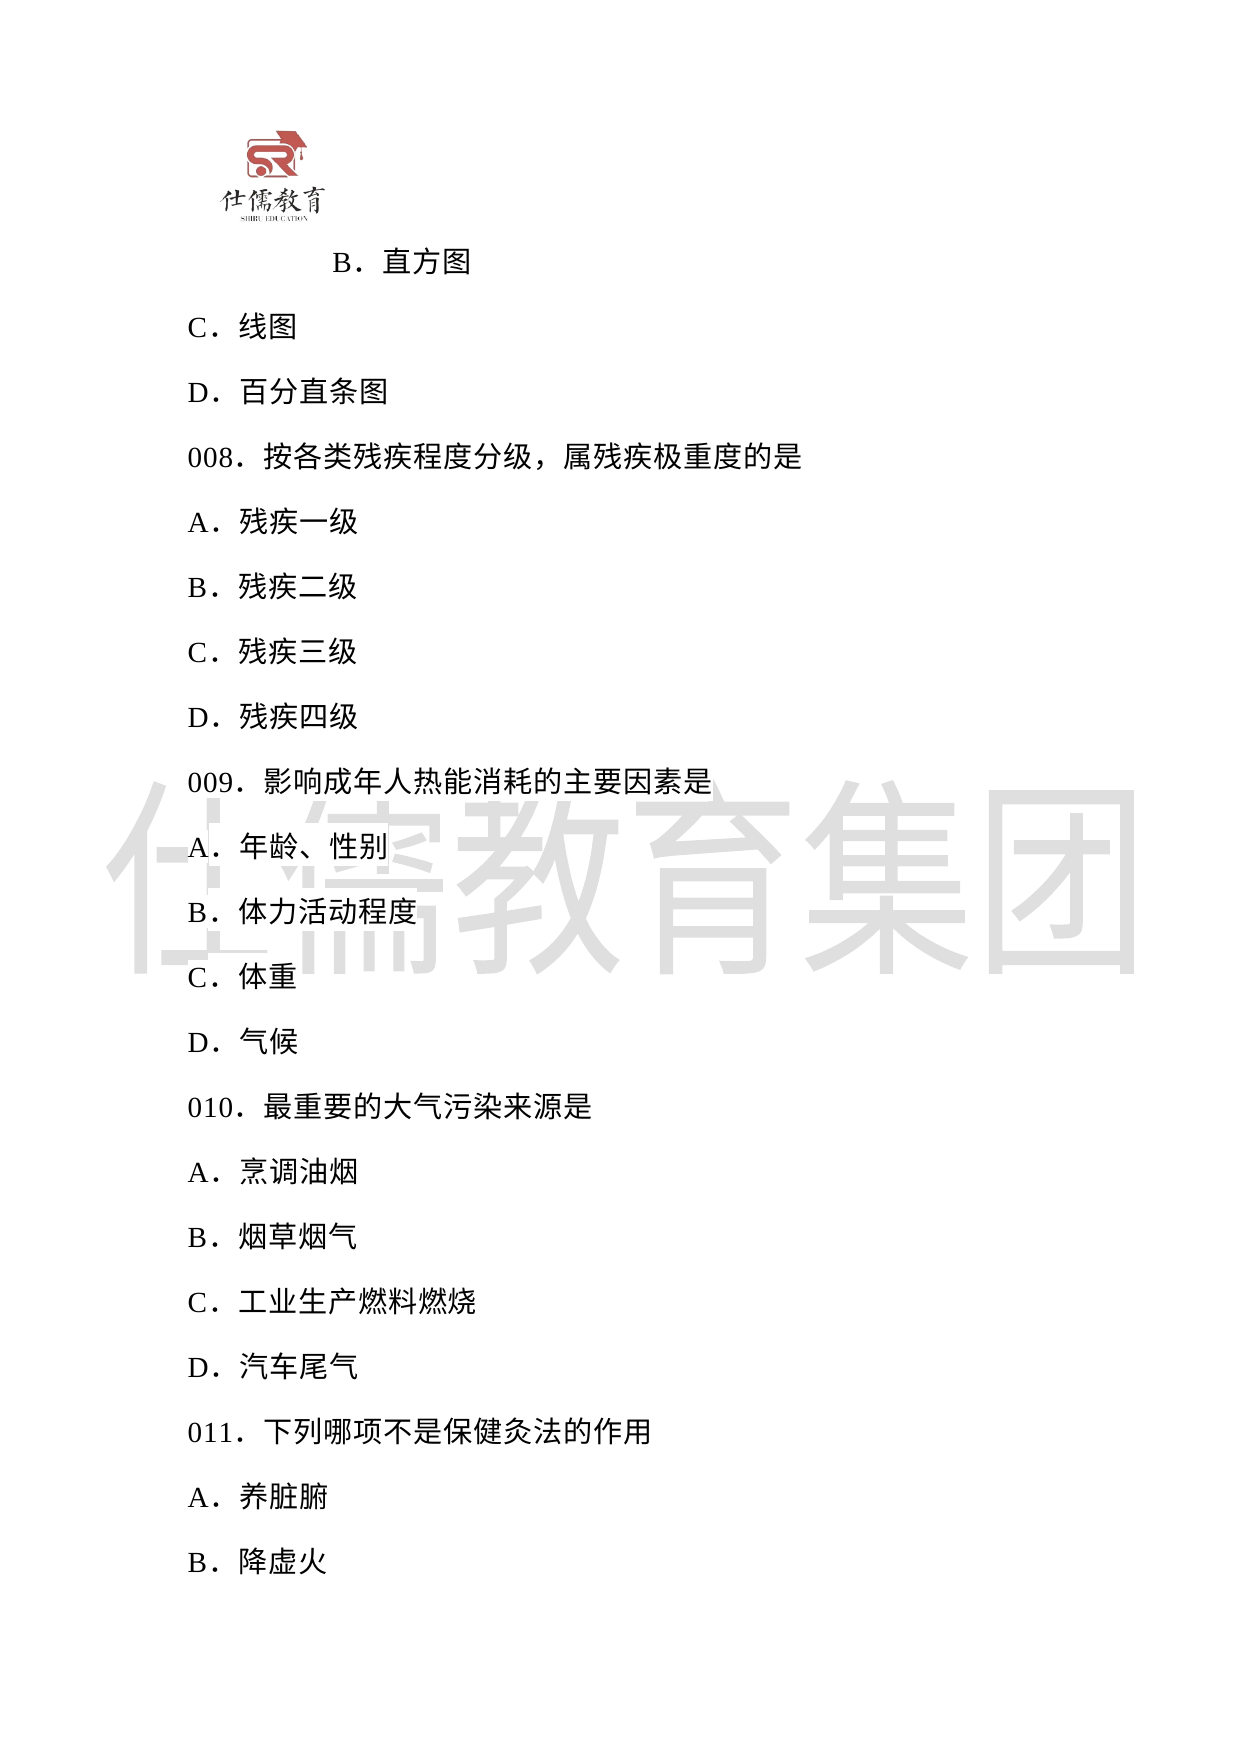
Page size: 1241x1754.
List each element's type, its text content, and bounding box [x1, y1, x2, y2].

text 009．影响成年人热能消耗的主要因素是 [187, 747, 1053, 812]
text C．线图 [187, 292, 1053, 357]
text D．残疾四级 [187, 682, 1053, 747]
text B．残疾二级 [187, 552, 1053, 617]
text B．烟草烟气 [187, 1202, 1053, 1267]
text C．工业生产燃料燃烧 [187, 1267, 1053, 1332]
text A．烹调油烟 [187, 1137, 1053, 1202]
text 010．最重要的大气污染来源是 [187, 1072, 1053, 1137]
text A．年龄、性别 [187, 812, 1053, 877]
text 011．下列哪项不是保健灸法的作用 [187, 1397, 1053, 1462]
text B．降虚火 [187, 1527, 1053, 1592]
text A．残疾一级 [187, 487, 1053, 552]
text D．气候 [187, 1007, 1053, 1072]
text D．百分直条图 [187, 357, 1053, 422]
text D．汽车尾气 [187, 1332, 1053, 1397]
text 008．按各类残疾程度分级，属残疾极重度的是 [187, 422, 1053, 487]
text B．直方图 [187, 227, 1053, 292]
text B．体力活动程度 [187, 877, 1053, 942]
text C．残疾三级 [187, 617, 1053, 682]
picture [215, 126, 328, 226]
text A．养脏腑 [187, 1462, 1053, 1527]
text C．体重 [187, 942, 1053, 1007]
